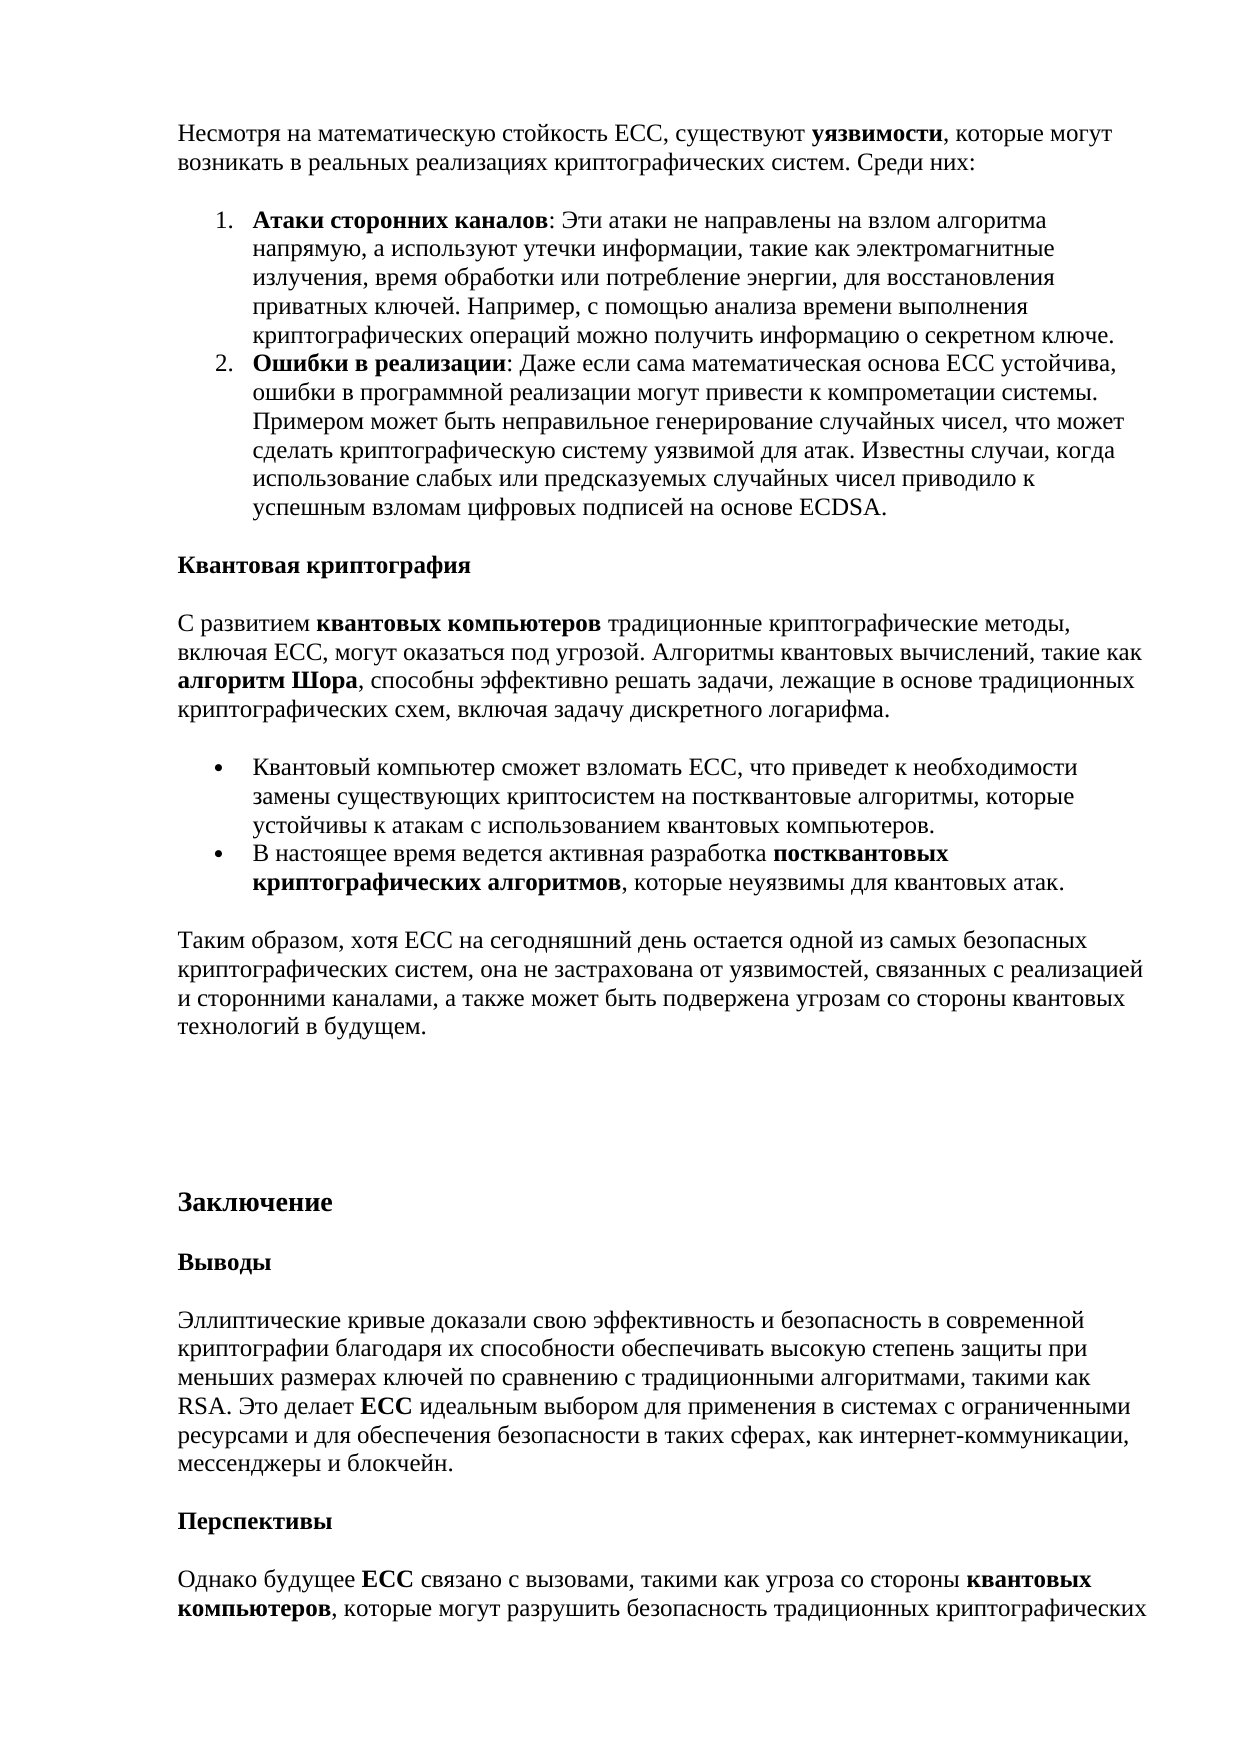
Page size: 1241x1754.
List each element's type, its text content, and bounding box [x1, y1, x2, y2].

subtitle Заключение [177, 1185, 1152, 1218]
text Эллиптические кривые доказали свою эффективность и безопасность в современной криптографии благодаря их способности обеспечивать высокую степень защиты при меньших размерах ключей по сравнению с традиционными алгоритмами, такими как RSA. Это делает ECC идеальным выбором для применения в системах с ограниченными ресурсами и для обеспечения безопасности в таких сферах, как интернет-коммуникации, мессенджеры и блокчейн. [177, 1305, 1152, 1477]
list В настоящее время ведется активная разработка постквантовых криптографических алгоритмов, которые неуязвимы для квантовых атак. [215, 838, 1152, 896]
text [177, 1564, 1152, 1622]
text Квантовая криптография [177, 550, 1152, 579]
subtitle Выводы [177, 1247, 1152, 1276]
subtitle Перспективы [177, 1506, 1152, 1535]
text С развитием квантовых компьютеров традиционные криптографические методы, включая ECC, могут оказаться под угрозой. Алгоритмы квантовых вычислений, такие как алгоритм Шора, способны эффективно решать задачи, лежащие в основе традиционных криптографических схем, включая задачу дискретного логарифма. [177, 608, 1152, 723]
text Несмотря на математическую стойкость ECC, существуют уязвимости, которые могут возникать в реальных реализациях криптографических систем. Среди них: [177, 118, 1152, 176]
list Квантовый компьютер сможет взломать ECC, что приведет к необходимости замены существующих криптосистем на постквантовые алгоритмы, которые устойчивы к атакам с использованием квантовых компьютеров. [215, 752, 1152, 838]
text Таким образом, хотя ECC на сегодняшний день остается одной из самых безопасных криптографических систем, она не застрахована от уязвимостей, связанных с реализацией и сторонними каналами, а также может быть подвержена угрозам со стороны квантовых технологий в будущем. [177, 925, 1152, 1040]
list Атаки сторонних каналов: Эти атаки не направлены на взлом алгоритма напрямую, а используют утечки информации, такие как электромагнитные излучения, время обработки или потребление энергии, для восстановления приватных ключей. Например, с помощью анализа времени выполнения криптографических операций можно получить информацию о секретном ключе. [215, 205, 1152, 348]
list Ошибки в реализации: Даже если сама математическая основа ECC устойчива, ошибки в программной реализации могут привести к компрометации системы. Примером может быть неправильное генерирование случайных чисел, что может сделать криптографическую систему уязвимой для атак. Известны случаи, когда использование слабых или предсказуемых случайных чисел приводило к успешным взломам цифровых подписей на основе ECDSA. [215, 348, 1152, 521]
